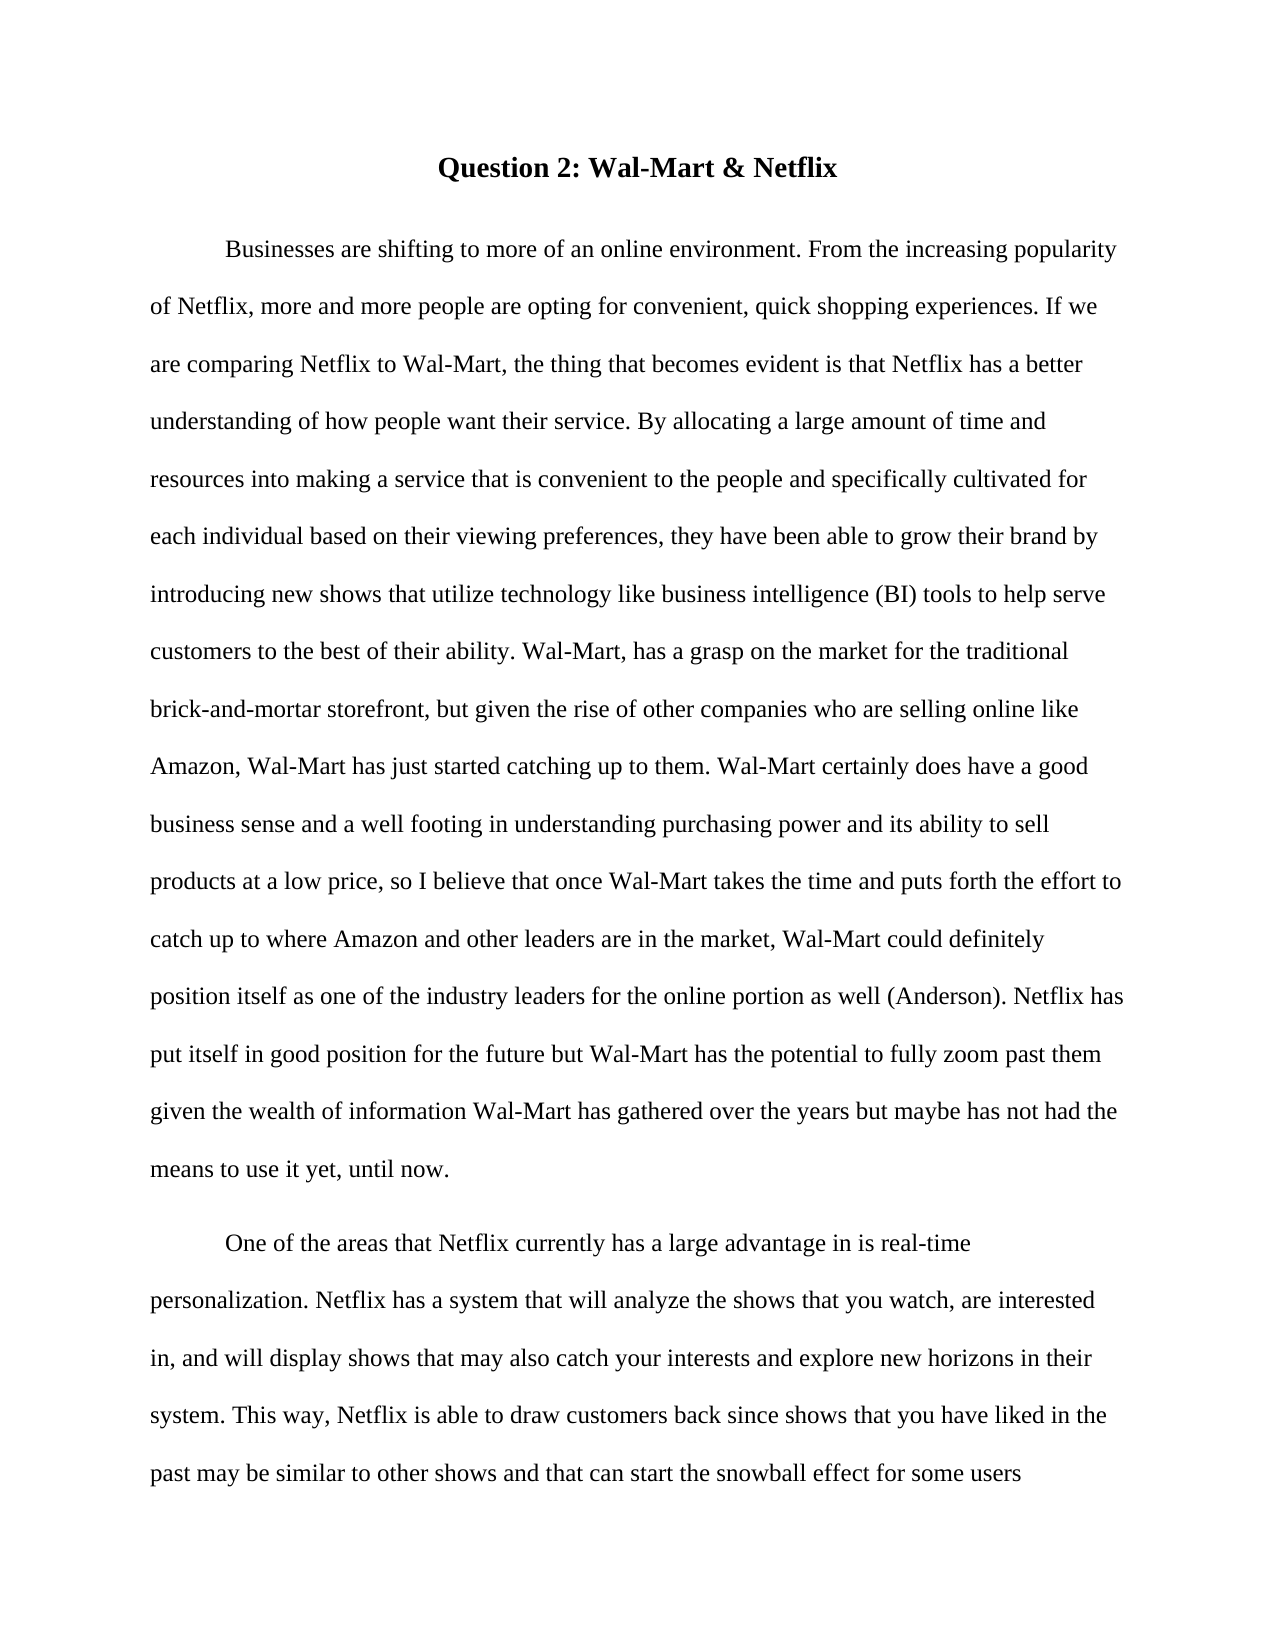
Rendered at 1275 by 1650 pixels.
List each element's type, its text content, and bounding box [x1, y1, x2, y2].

text Question 2: Wal-Mart & Netflix [150, 150, 1125, 183]
text Businesses are shifting to more of an online environment. From the increasing popularity of Netflix, more and more people are opting for convenient, quick shopping experiences. If we are comparing Netflix to Wal-Mart, the thing that becomes evident is that Netflix has a better understanding of how people want their service. By allocating a large amount of time and resources into making a service that is convenient to the people and specifically cultivated for each individual based on their viewing preferences, they have been able to grow their brand by introducing new shows that utilize technology like business intelligence (BI) tools to help serve customers to the best of their ability. Wal-Mart, has a grasp on the market for the traditional brick-and-mortar storefront, but given the rise of other companies who are selling online like Amazon, Wal-Mart has just started catching up to them. Wal-Mart certainly does have a good business sense and a well footing in understanding purchasing power and its ability to sell products at a low price, so I believe that once Wal-Mart takes the time and puts forth the effort to catch up to where Amazon and other leaders are in the market, Wal-Mart could definitely position itself as one of the industry leaders for the online portion as well (Anderson). Netflix has put itself in good position for the future but Wal-Mart has the potential to fully zoom past them given the wealth of information Wal-Mart has gathered over the years but maybe has not had the means to use it yet, until now. [150, 234, 1125, 1182]
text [150, 1228, 1125, 1487]
